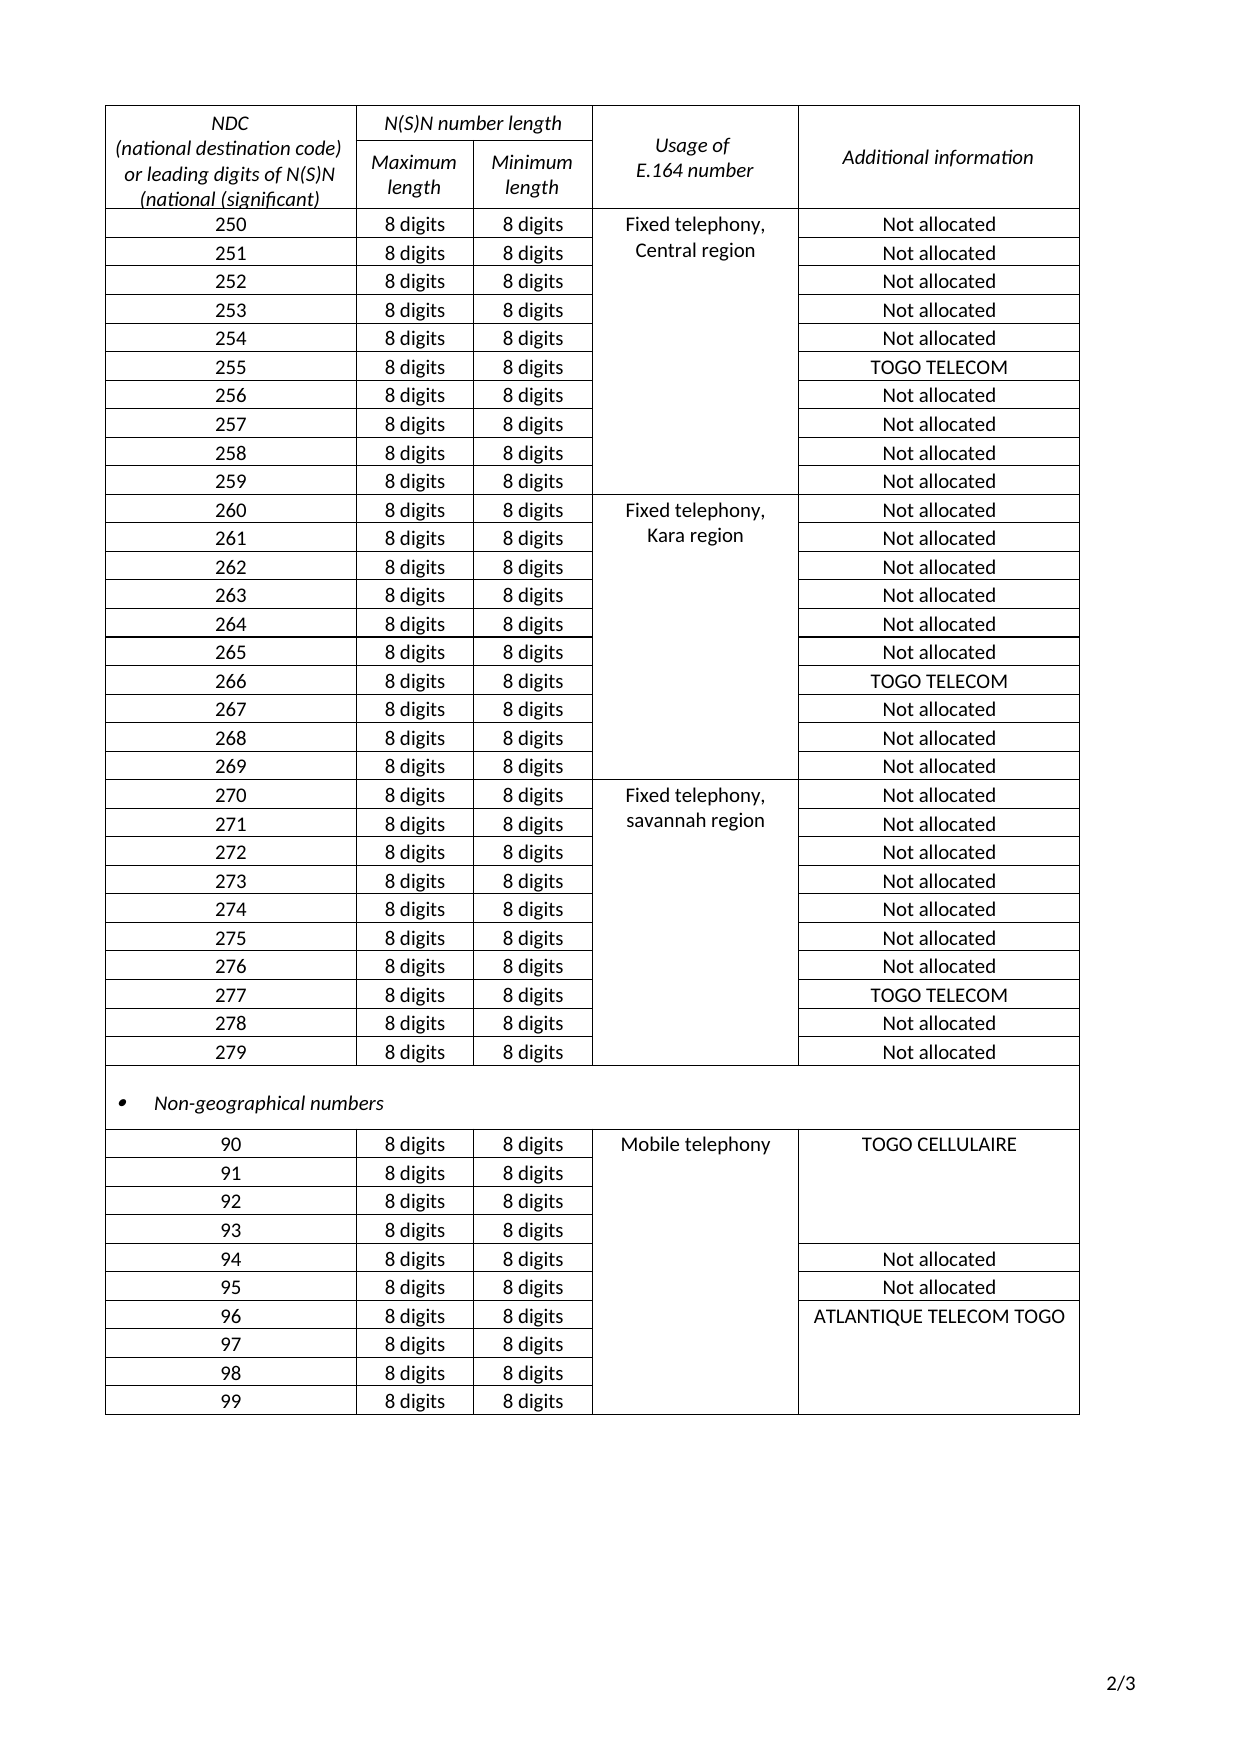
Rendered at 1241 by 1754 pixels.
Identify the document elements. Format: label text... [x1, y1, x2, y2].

table_cell Maximum length [357, 141, 473, 208]
table_cell 8 digits [357, 552, 473, 579]
table_cell Minimum length [474, 141, 592, 208]
table_cell 275 [106, 923, 356, 950]
table_cell 8 digits [474, 238, 592, 265]
table_cell Not allocated [799, 580, 1079, 608]
table_cell Not allocated [799, 951, 1079, 979]
table_cell 8 digits [357, 1358, 473, 1385]
table_cell 8 digits [474, 266, 592, 294]
table_cell 8 digits [474, 1215, 592, 1243]
table_cell Not allocated [799, 780, 1079, 808]
table_cell Not allocated [799, 381, 1079, 408]
table_cell 8 digits [474, 809, 592, 836]
table_cell 8 digits [357, 495, 473, 522]
table_cell 8 digits [474, 780, 592, 808]
table_cell 8 digits [357, 609, 473, 636]
table_cell 95 [106, 1272, 356, 1300]
table_cell 92 [106, 1187, 356, 1214]
table_cell 8 digits [357, 352, 473, 379]
table_cell 8 digits [357, 1037, 473, 1064]
table_cell 255 [106, 352, 356, 379]
table_cell 91 [106, 1158, 356, 1186]
table_cell 8 digits [357, 580, 473, 608]
table_cell 8 digits [357, 1215, 473, 1243]
table_cell 8 digits [474, 1158, 592, 1186]
table_cell 8 digits [474, 1009, 592, 1036]
table_cell 274 [106, 894, 356, 922]
table_cell 278 [106, 1009, 356, 1036]
table_cell Fixed telephony, savannah region [593, 780, 798, 1064]
table_cell 8 digits [474, 1037, 592, 1064]
table_cell 8 digits [474, 837, 592, 865]
table_cell Not allocated [799, 923, 1079, 950]
table_cell 8 digits [357, 1009, 473, 1036]
table_cell 8 digits [474, 324, 592, 351]
table_cell 97 [106, 1329, 356, 1357]
table_cell 8 digits [474, 1386, 592, 1414]
table_cell 266 [106, 666, 356, 693]
table_cell 8 digits [357, 809, 473, 836]
table_cell Not allocated [799, 894, 1079, 922]
table_cell 8 digits [357, 466, 473, 494]
table_cell 258 [106, 438, 356, 465]
table_cell 8 digits [357, 438, 473, 465]
table_cell 8 digits [357, 695, 473, 722]
table_cell 8 digits [357, 752, 473, 779]
table_cell 8 digits [474, 1187, 592, 1214]
table_cell 8 digits [474, 1301, 592, 1328]
table_cell 8 digits [474, 438, 592, 465]
table_cell Not allocated [799, 523, 1079, 551]
table_cell 8 digits [357, 409, 473, 437]
table_cell Not allocated [799, 495, 1079, 522]
table_cell 8 digits [357, 1130, 473, 1157]
table_cell 8 digits [357, 324, 473, 351]
table_cell Not allocated [799, 466, 1079, 494]
table_cell 8 digits [357, 894, 473, 922]
table_cell 265 [106, 638, 356, 665]
table_cell Not allocated [799, 866, 1079, 893]
table_cell Not allocated [799, 266, 1079, 294]
table_cell 272 [106, 837, 356, 865]
table_cell 8 digits [357, 1158, 473, 1186]
table_cell 8 digits [474, 609, 592, 636]
table_cell 8 digits [474, 638, 592, 665]
table_cell 261 [106, 523, 356, 551]
table_cell 8 digits [357, 980, 473, 1007]
table_cell Not allocated [799, 295, 1079, 322]
table_cell TOGO TELECOM [799, 980, 1079, 1007]
table_cell 8 digits [474, 1358, 592, 1385]
table_cell 8 digits [357, 723, 473, 751]
table_cell 276 [106, 951, 356, 979]
table_cell 8 digits [357, 638, 473, 665]
table_cell 8 digits [357, 1329, 473, 1357]
table_cell TOGO TELECOM [799, 352, 1079, 379]
table_cell 8 digits [474, 723, 592, 751]
table_cell 8 digits [474, 1130, 592, 1157]
table_cell Not allocated [799, 238, 1079, 265]
table_cell 8 digits [357, 1301, 473, 1328]
table_cell 99 [106, 1386, 356, 1414]
table_cell 262 [106, 552, 356, 579]
table_cell 8 digits [357, 381, 473, 408]
table_cell 260 [106, 495, 356, 522]
table_header Additional information [799, 106, 1079, 208]
table_cell 269 [106, 752, 356, 779]
table_cell 250 [106, 209, 356, 237]
table_cell 8 digits [474, 1329, 592, 1357]
table_cell 8 digits [357, 866, 473, 893]
table_cell 267 [106, 695, 356, 722]
table_cell 8 digits [474, 409, 592, 437]
table_cell 8 digits [474, 523, 592, 551]
table_cell 252 [106, 266, 356, 294]
table_cell 8 digits [357, 837, 473, 865]
table_cell Fixed telephony, Central region [593, 209, 798, 494]
table_cell 8 digits [357, 295, 473, 322]
table_cell 263 [106, 580, 356, 608]
table_cell 264 [106, 609, 356, 636]
table_cell Not allocated [799, 438, 1079, 465]
table_cell Not allocated [799, 837, 1079, 865]
table_cell 8 digits [474, 951, 592, 979]
table_cell 8 digits [357, 951, 473, 979]
table_cell 8 digits [474, 1272, 592, 1300]
table_cell 8 digits [474, 495, 592, 522]
table_cell Not allocated [799, 552, 1079, 579]
table_cell 8 digits [474, 695, 592, 722]
table_cell 259 [106, 466, 356, 494]
table_cell 8 digits [474, 980, 592, 1007]
table_cell Not allocated [799, 609, 1079, 636]
table_cell 8 digits [357, 780, 473, 808]
table_cell 8 digits [357, 266, 473, 294]
table_cell Not allocated [799, 1009, 1079, 1036]
table_cell 8 digits [357, 1272, 473, 1300]
table_cell Not allocated [799, 409, 1079, 437]
table_cell 8 digits [357, 238, 473, 265]
table_cell 8 digits [474, 295, 592, 322]
table_cell TOGO CELLULAIRE [799, 1130, 1079, 1243]
table_cell 8 digits [474, 580, 592, 608]
table_cell 8 digits [474, 1244, 592, 1271]
table_cell ATLANTIQUE TELECOM TOGO [799, 1301, 1079, 1414]
table_cell 8 digits [474, 352, 592, 379]
table_cell Not allocated [799, 638, 1079, 665]
table_cell 271 [106, 809, 356, 836]
table_cell Mobile telephony [593, 1130, 798, 1414]
table_cell 270 [106, 780, 356, 808]
table_cell 256 [106, 381, 356, 408]
table_cell 93 [106, 1215, 356, 1243]
table_cell 8 digits [474, 381, 592, 408]
table_cell 8 digits [474, 466, 592, 494]
table_cell TOGO TELECOM [799, 666, 1079, 693]
table_cell 253 [106, 295, 356, 322]
table_cell Not allocated [799, 723, 1079, 751]
table_cell 273 [106, 866, 356, 893]
table_cell 8 digits [357, 209, 473, 237]
table_cell Fixed telephony, Kara region [593, 495, 798, 779]
table_cell Not allocated [799, 752, 1079, 779]
table_header N(S)N number length [357, 106, 592, 140]
table_cell 8 digits [357, 1187, 473, 1214]
table_cell Not allocated [799, 695, 1079, 722]
table_cell 268 [106, 723, 356, 751]
table_cell Not allocated [799, 209, 1079, 237]
table_cell 8 digits [474, 666, 592, 693]
table_cell 8 digits [474, 923, 592, 950]
table_cell Not allocated [799, 1037, 1079, 1064]
table_cell Not allocated [799, 324, 1079, 351]
table_cell 8 digits [474, 894, 592, 922]
table_cell Not allocated [799, 809, 1079, 836]
table_cell Not allocated [799, 1272, 1079, 1300]
table_cell 94 [106, 1244, 356, 1271]
table_header Usage of E.164 number [593, 106, 798, 208]
table_cell Non-geographical numbers [106, 1066, 1079, 1128]
table_cell 257 [106, 409, 356, 437]
table_cell 8 digits [474, 209, 592, 237]
table_cell 8 digits [357, 1244, 473, 1271]
table_cell 8 digits [474, 866, 592, 893]
table_cell 254 [106, 324, 356, 351]
table_cell Not allocated [799, 1244, 1079, 1271]
table_cell 277 [106, 980, 356, 1007]
table_cell 8 digits [357, 666, 473, 693]
table_cell 96 [106, 1301, 356, 1328]
table_cell 90 [106, 1130, 356, 1157]
table_header NDC (national destination code) or leading digits of N(S)N (national (significant) number) [106, 106, 356, 208]
table_cell 279 [106, 1037, 356, 1064]
table_cell 98 [106, 1358, 356, 1385]
table_cell 8 digits [357, 523, 473, 551]
table_cell 8 digits [474, 752, 592, 779]
table_cell 8 digits [357, 1386, 473, 1414]
table_cell 8 digits [474, 552, 592, 579]
table_cell 8 digits [357, 923, 473, 950]
table_cell 251 [106, 238, 356, 265]
